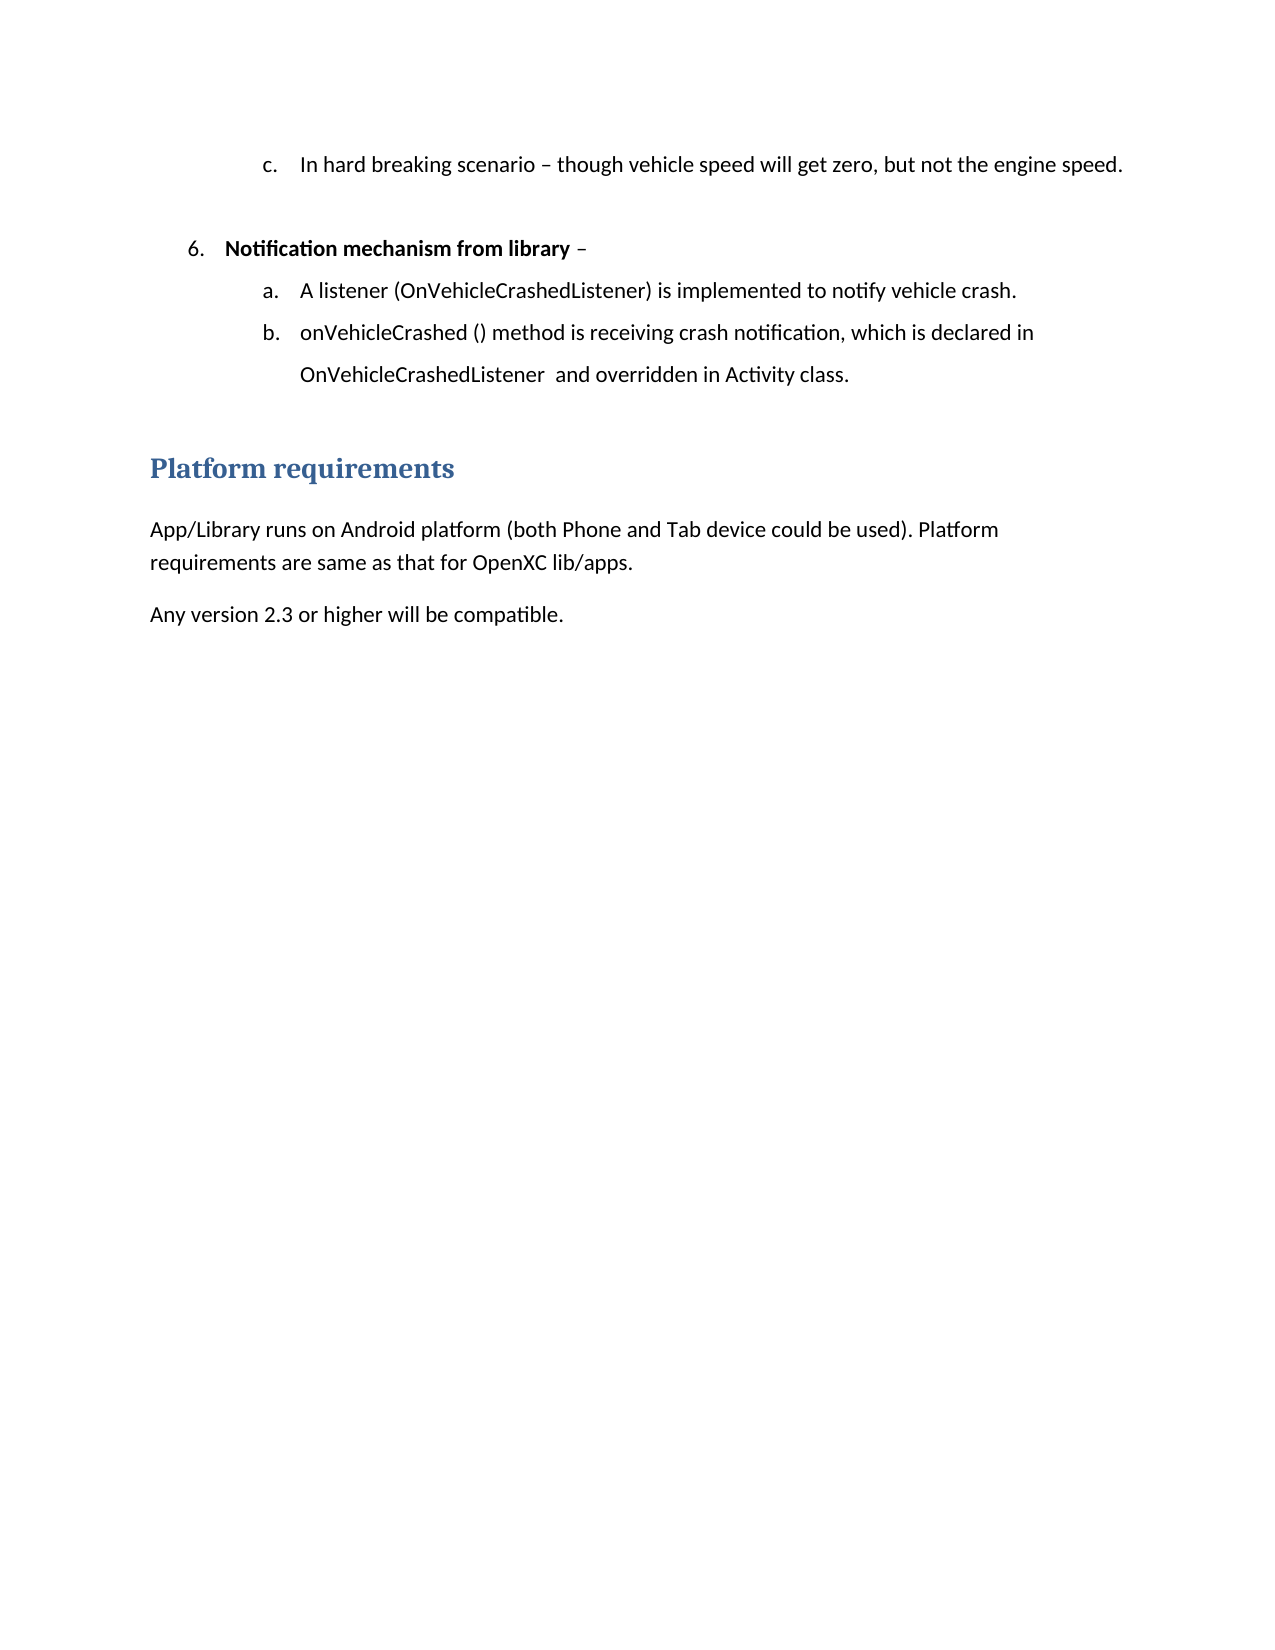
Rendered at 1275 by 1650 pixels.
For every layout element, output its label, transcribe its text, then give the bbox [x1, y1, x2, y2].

text App/Library runs on Android platform (both Phone and Tab device could be used). Platform requirements are same as that for OpenXC lib/apps. [150, 515, 1125, 576]
list onVehicleCrashed () method is receiving crash notification, which is declared in OnVehicleCrashedListener and overridden in Activity class. [262, 318, 1125, 388]
list A listener (OnVehicleCrashedListener) is implemented to notify vehicle crash. [262, 276, 1125, 304]
subtitle Platform requirements [150, 452, 1125, 485]
list In hard breaking scenario – though vehicle speed will get zero, but not the engine speed. [262, 150, 1125, 178]
list Notification mechanism from library – [187, 234, 1125, 262]
text Any version 2.3 or higher will be compatible. [150, 601, 1125, 629]
